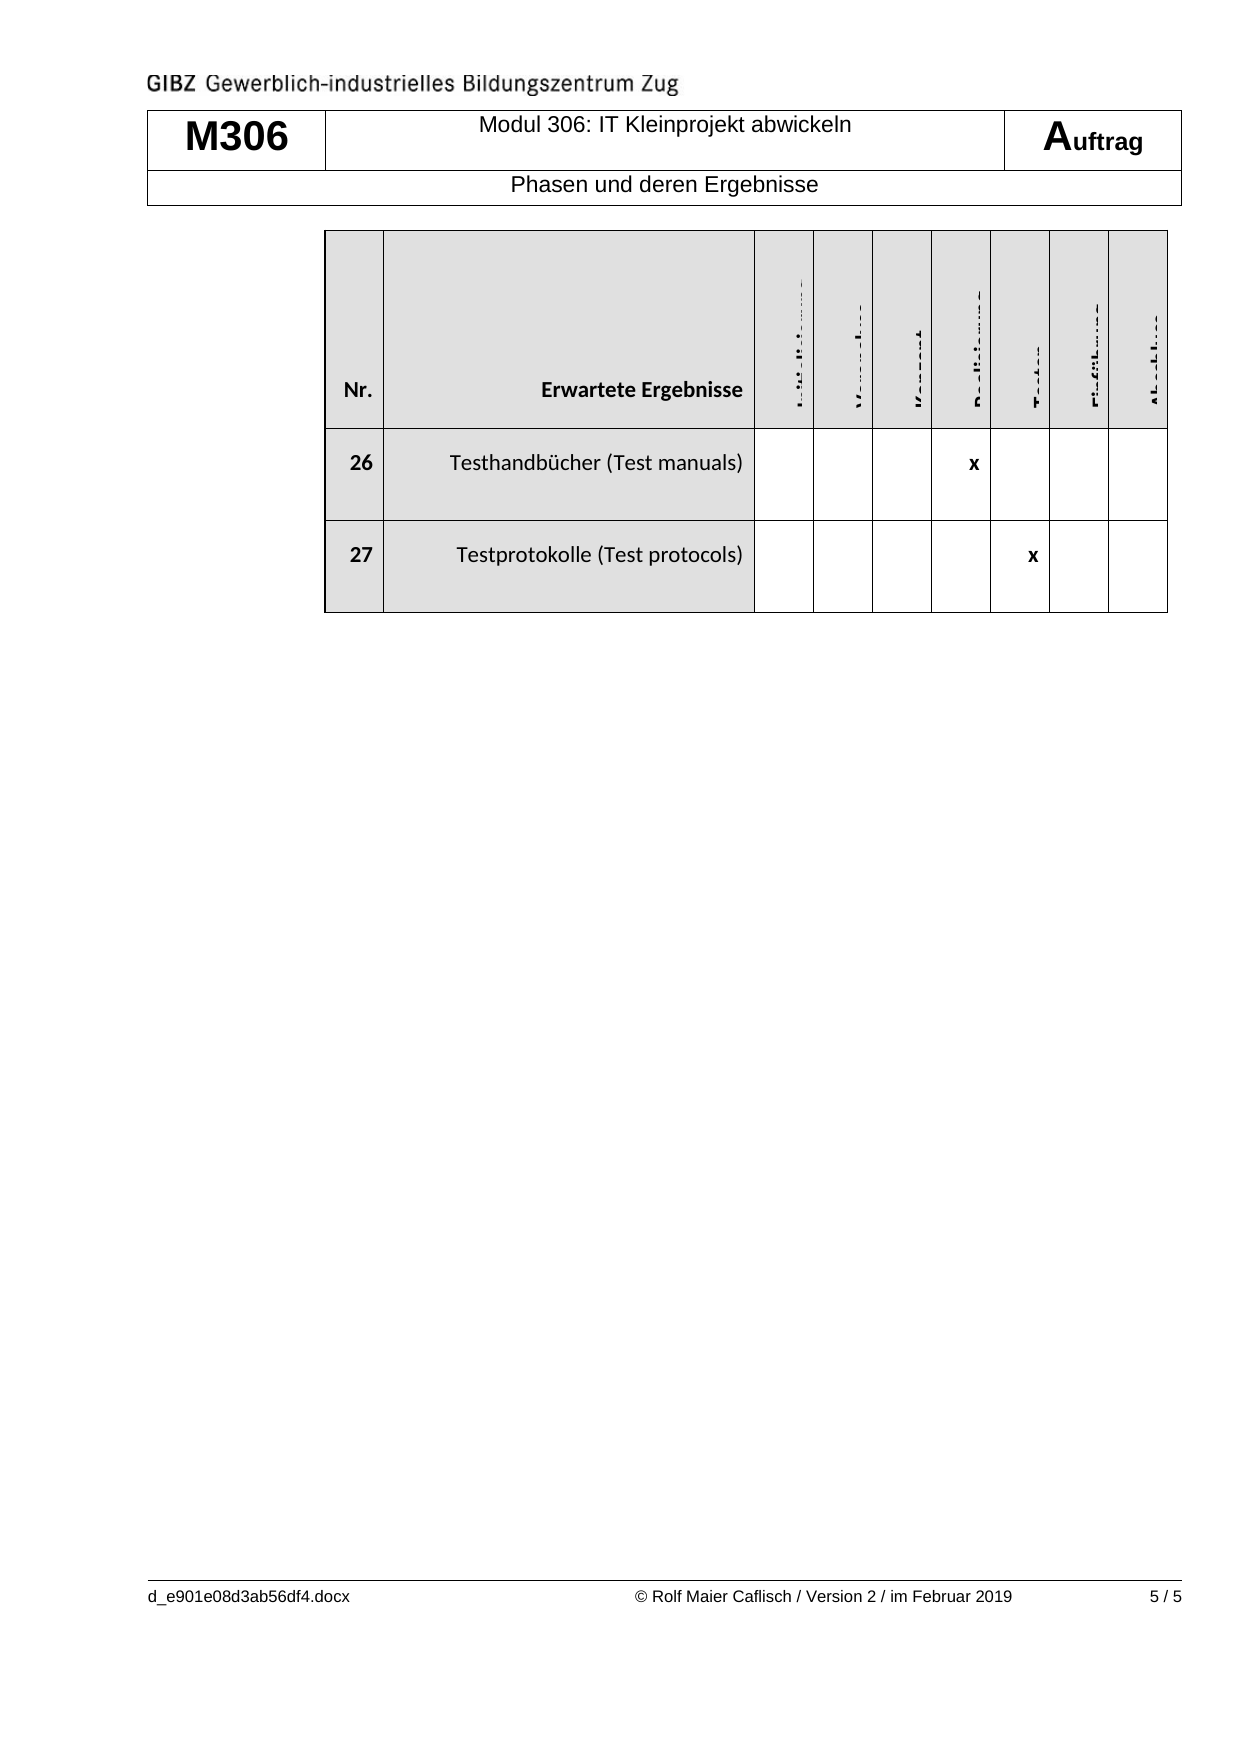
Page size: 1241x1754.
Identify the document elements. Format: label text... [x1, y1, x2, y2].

table_cell [814, 429, 872, 520]
table_cell [991, 429, 1049, 520]
table_cell Testhandbücher (Test manuals) [384, 429, 754, 520]
table_cell [755, 521, 813, 612]
table_cell [814, 521, 872, 612]
table_header Abschluss [1109, 231, 1167, 428]
table_header Voranalyse [814, 231, 872, 428]
table_header Testen [991, 231, 1049, 428]
table_header Initialisierung [755, 231, 813, 428]
table_header Nr. [326, 231, 383, 428]
table_cell [1050, 429, 1108, 520]
table_cell 26 [326, 429, 383, 520]
table_cell [932, 521, 990, 612]
table_cell [755, 429, 813, 520]
table_header Konzept [873, 231, 931, 428]
table_header Einführung [1050, 231, 1108, 428]
table_cell Testprotokolle (Test protocols) [384, 521, 754, 612]
table_cell x [932, 429, 990, 520]
table_header Erwartete Ergebnisse [384, 231, 754, 428]
table_cell x [991, 521, 1049, 612]
table_header Realisierung [932, 231, 990, 428]
table_cell [873, 429, 931, 520]
table_cell 27 [326, 521, 383, 612]
table_cell [873, 521, 931, 612]
table_cell [1050, 521, 1108, 612]
picture [147, 75, 685, 96]
table_cell [1109, 429, 1167, 520]
table_cell [1109, 521, 1167, 612]
